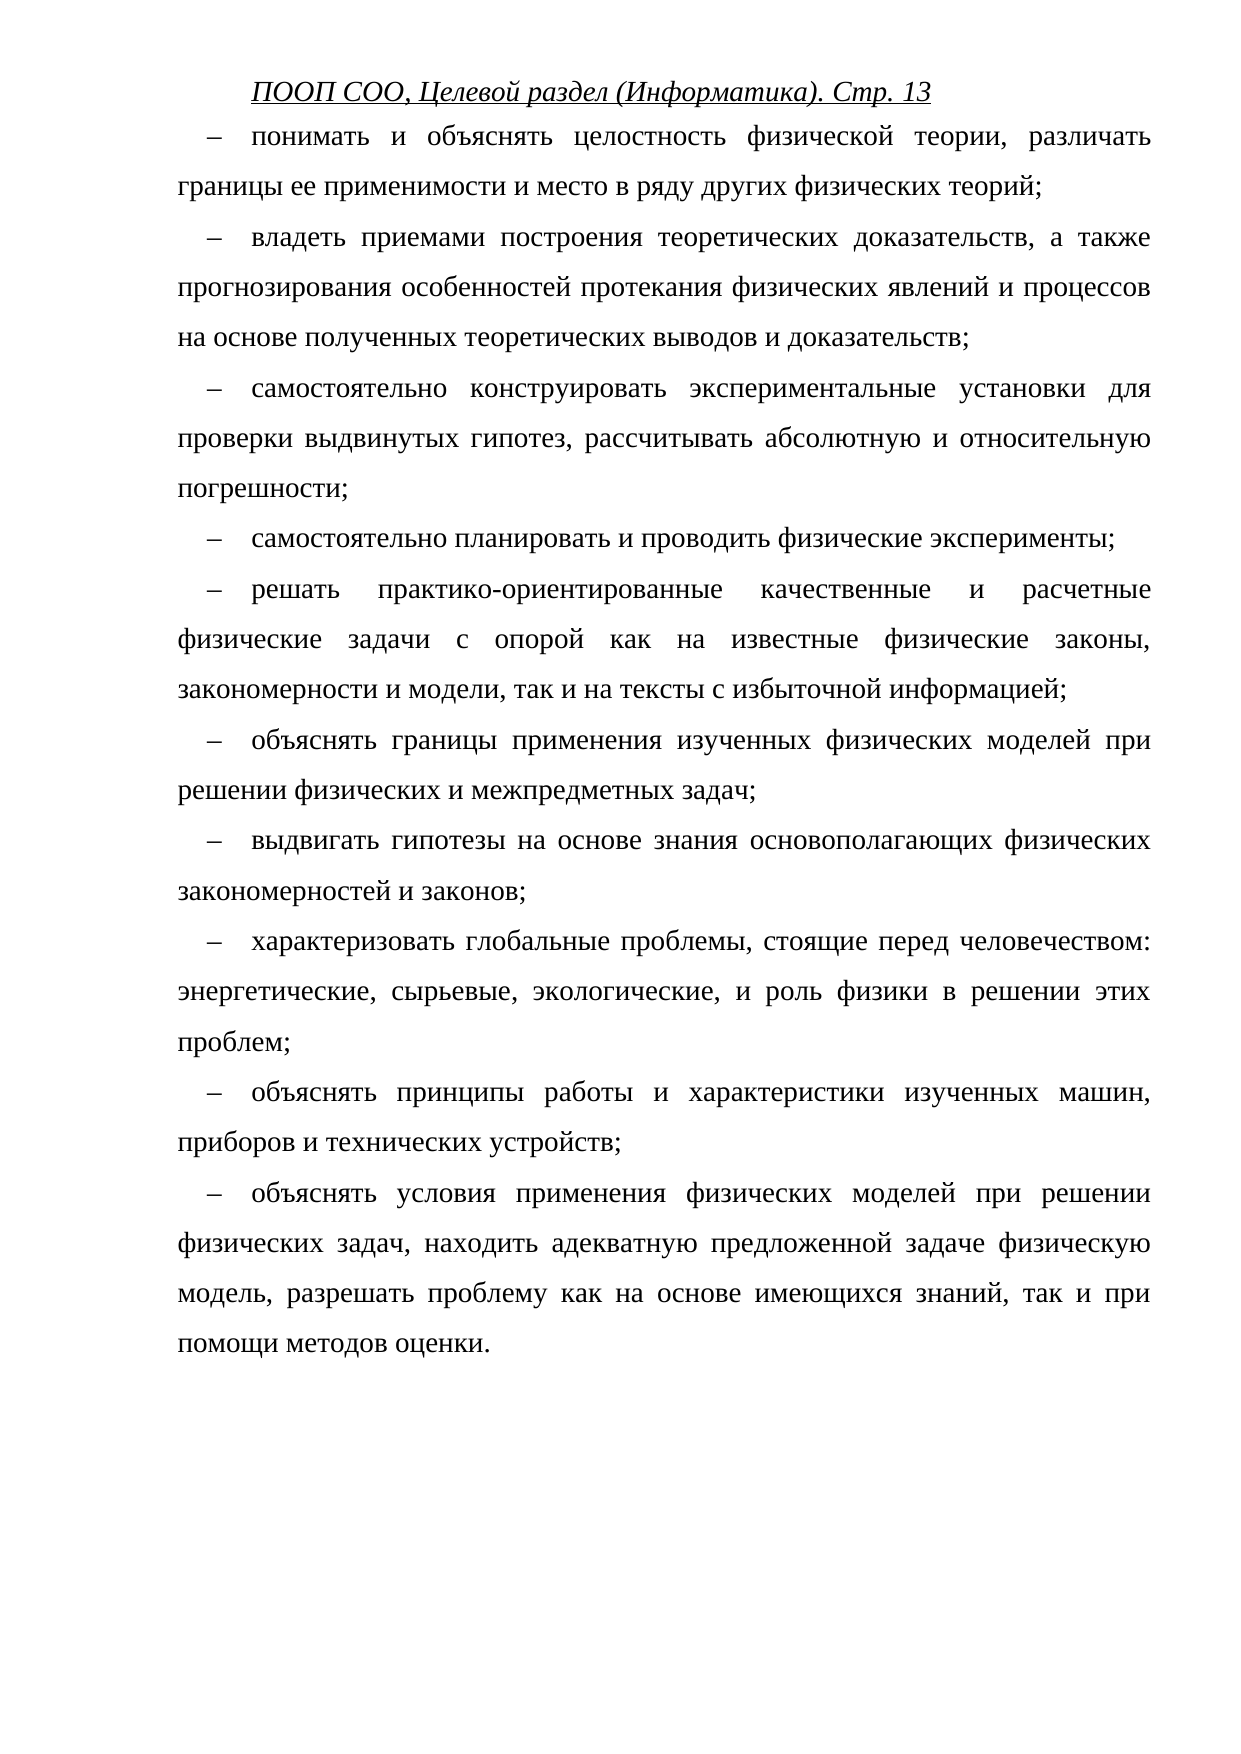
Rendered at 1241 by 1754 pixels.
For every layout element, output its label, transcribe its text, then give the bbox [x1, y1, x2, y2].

text объяснять границы применения изученных физических моделей при решении физических и межпредметных задач; [177, 722, 1152, 806]
text объяснять принципы работы и характеристики изученных машин, приборов и технических устройств; [177, 1074, 1152, 1158]
text характеризовать глобальные проблемы, стоящие перед человечеством: энергетические, сырьевые, экологические, и роль физики в решении этих проблем; [177, 923, 1152, 1057]
text выдвигать гипотезы на основе знания основополагающих физических закономерностей и законов; [177, 822, 1152, 906]
text владеть приемами построения теоретических доказательств, а также прогнозирования особенностей протекания физических явлений и процессов на основе полученных теоретических выводов и доказательств; [177, 219, 1152, 353]
text понимать и объяснять целостность физической теории, различать границы ее применимости и место в ряду других физических теорий; [177, 118, 1152, 202]
text самостоятельно конструировать экспериментальные установки для проверки выдвинутых гипотез, рассчитывать абсолютную и относительную погрешности; [177, 370, 1152, 504]
text решать практико-ориентированные качественные и расчетные физические задачи с опорой как на известные физические законы, закономерности и модели, так и на тексты с избыточной информацией; [177, 571, 1152, 705]
text объяснять условия применения физических моделей при решении физических задач, находить адекватную предложенной задаче физическую модель, разрешать проблему как на основе имеющихся знаний, так и при помощи методов оценки. [177, 1175, 1152, 1359]
text самостоятельно планировать и проводить физические эксперименты; [177, 521, 1152, 554]
